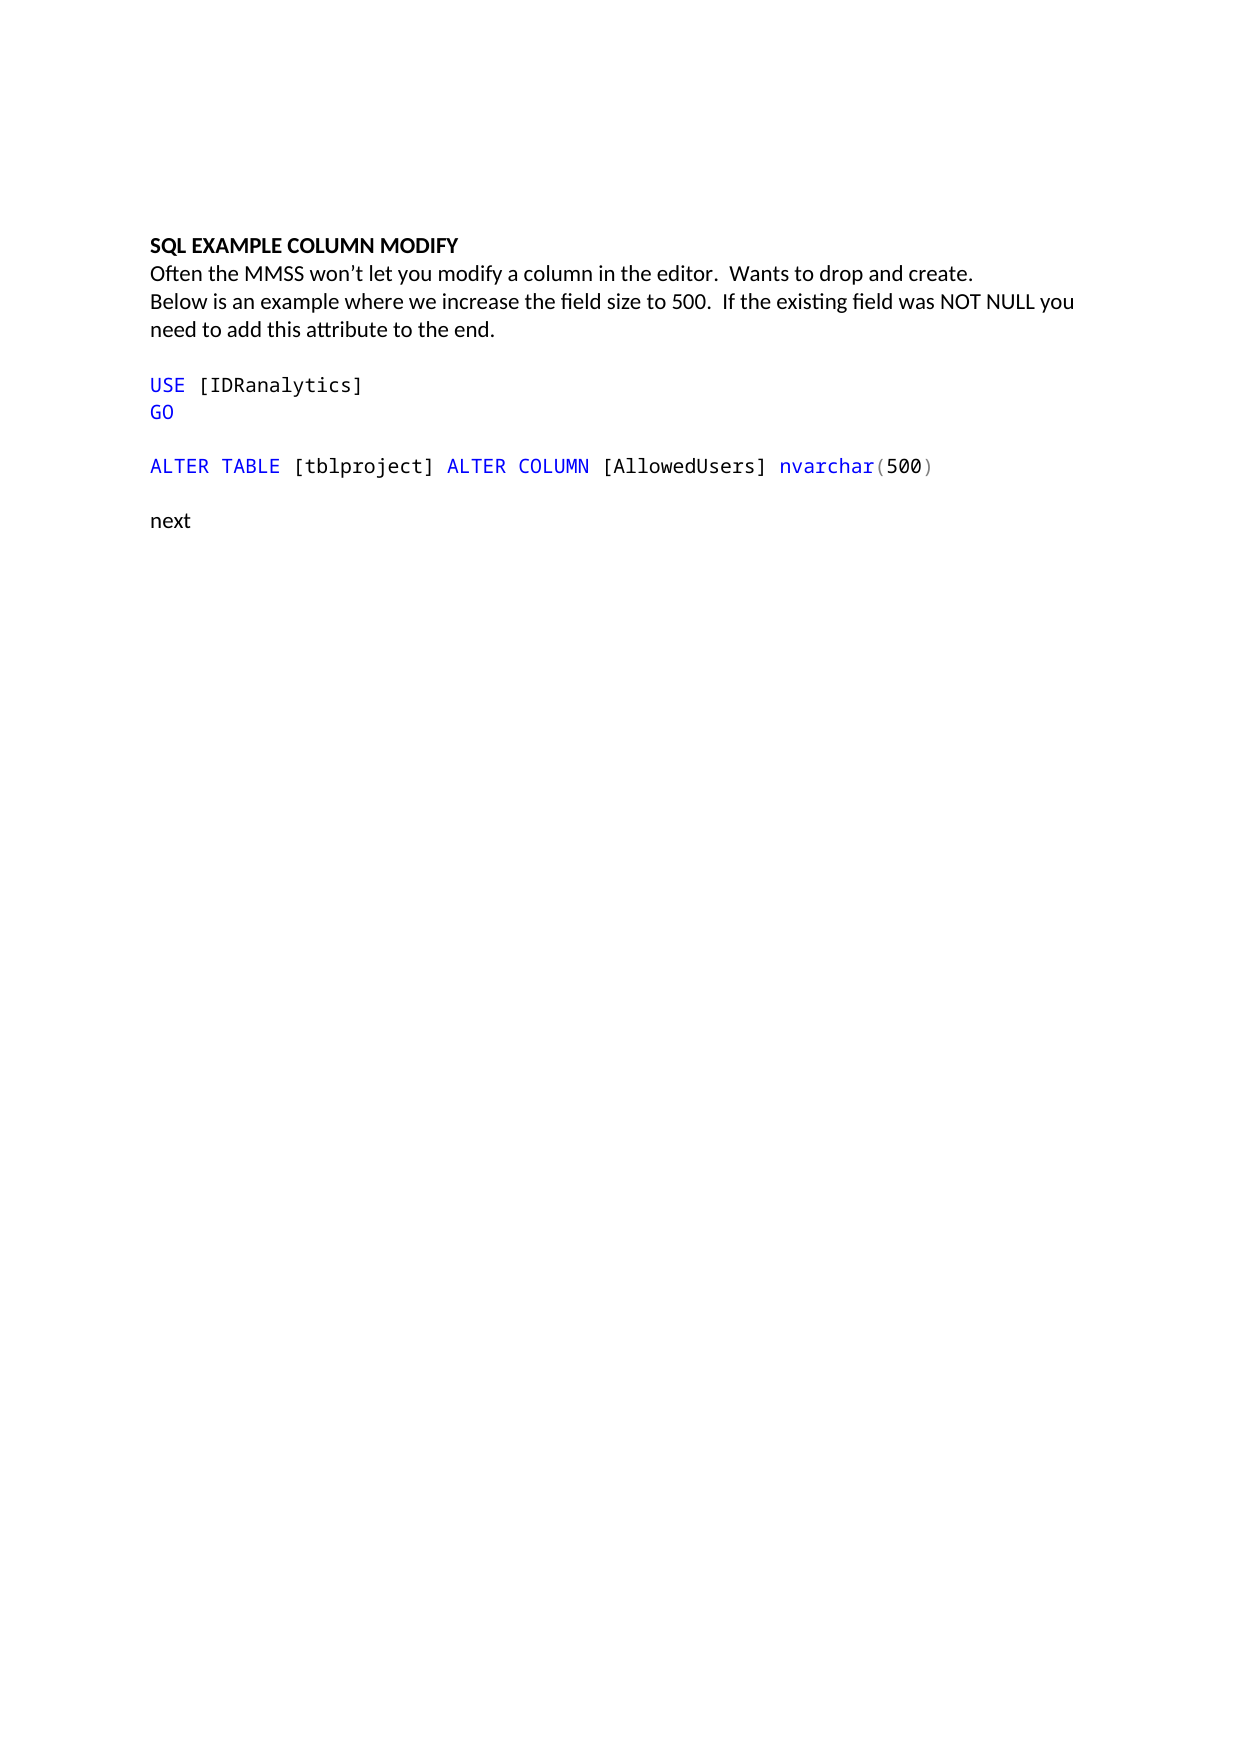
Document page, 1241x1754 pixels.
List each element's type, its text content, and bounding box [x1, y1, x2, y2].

text ALTER TABLE [tblproject] ALTER COLUMN [AllowedUsers] nvarchar(500) [150, 452, 1090, 479]
text GO [150, 398, 1090, 425]
text USE [IDRanalytics] [150, 371, 1090, 398]
text SQL EXAMPLE COLUMN MODIFY Often the MMSS won’t let you modify a column in the editor. Wants to drop and create. Below is an example where we increase the field size to 500. If the existing field was NOT NULL you need to add this attribute to the end. [150, 203, 1090, 343]
text next [150, 506, 1090, 534]
